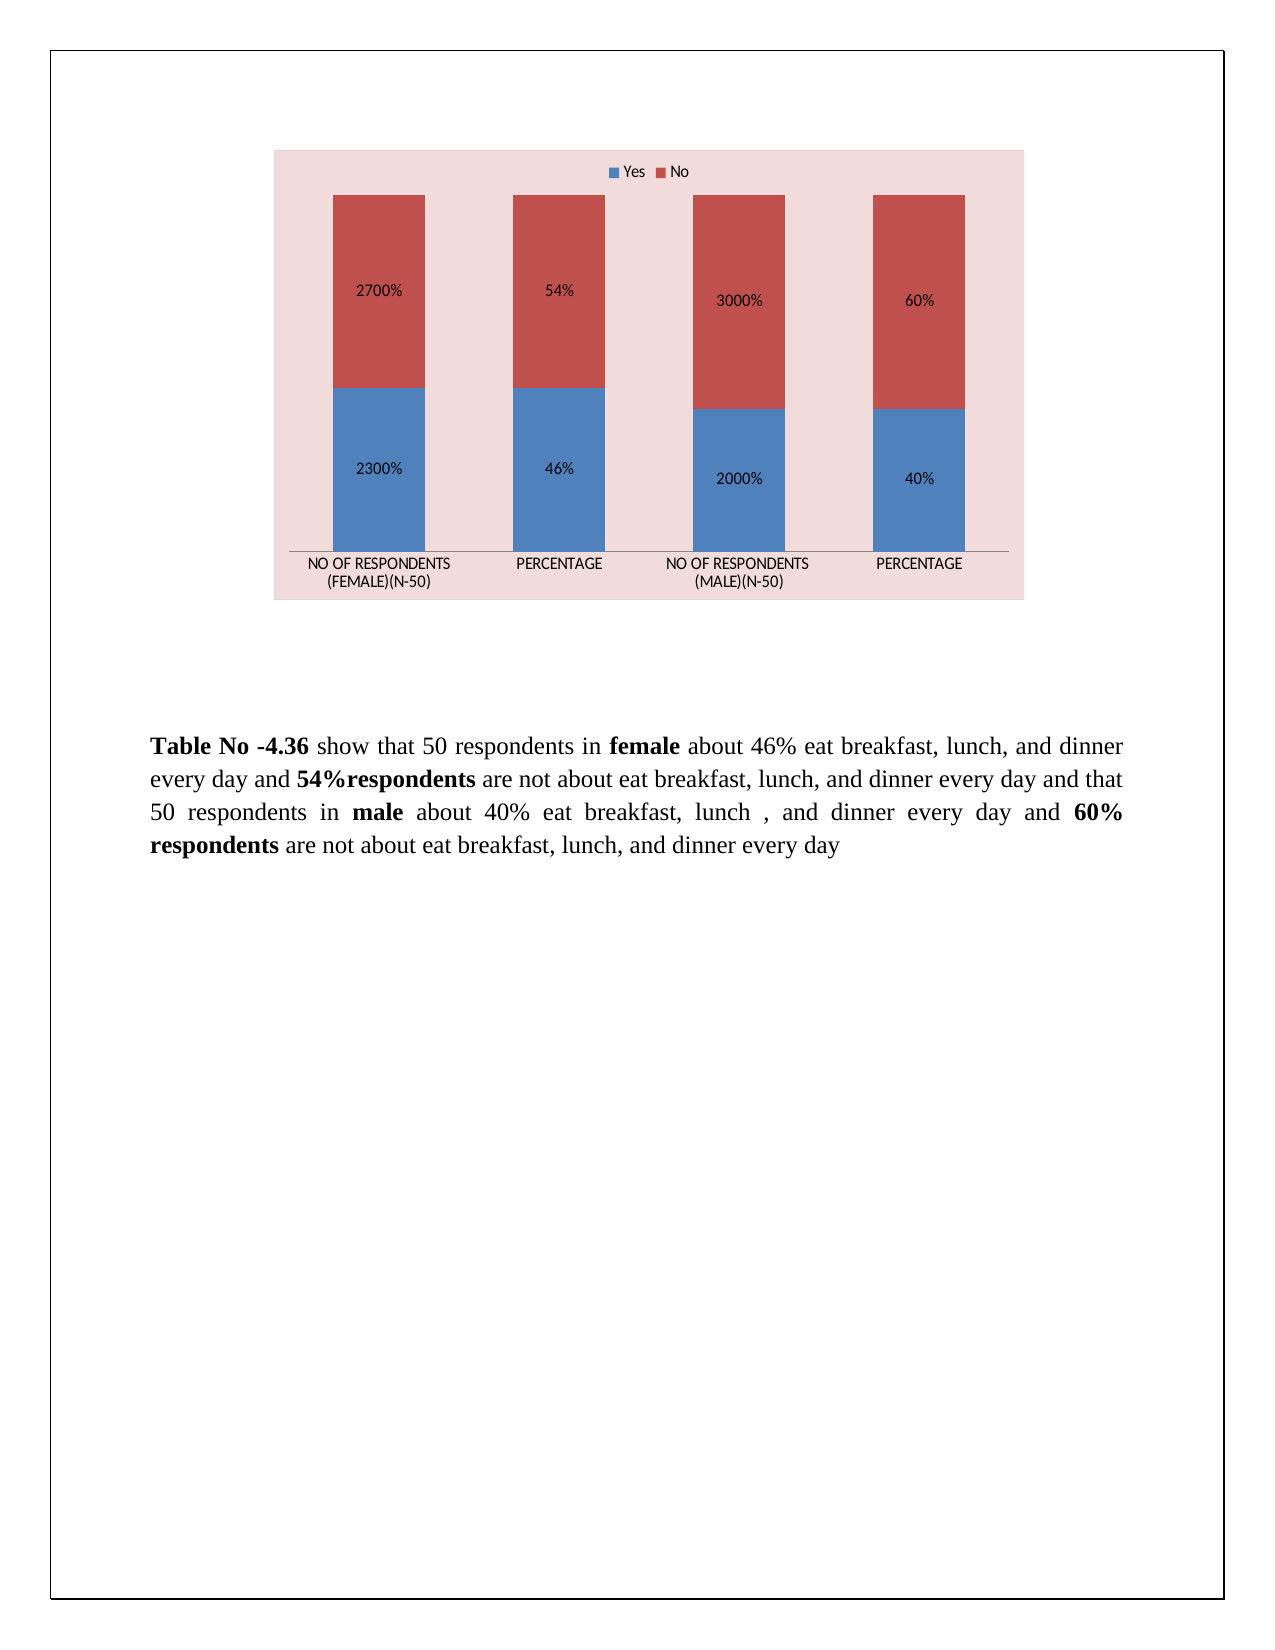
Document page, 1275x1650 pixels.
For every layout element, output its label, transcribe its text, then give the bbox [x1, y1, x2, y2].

text Table No -4.36 show that 50 respondents in female about 46% eat breakfast, lunch, and dinner every day and 54%respondents are not about eat breakfast, lunch, and dinner every day and that 50 respondents in male about 40% eat breakfast, lunch , and dinner every day and 60% respondents are not about eat breakfast, lunch, and dinner every day [150, 731, 1124, 859]
